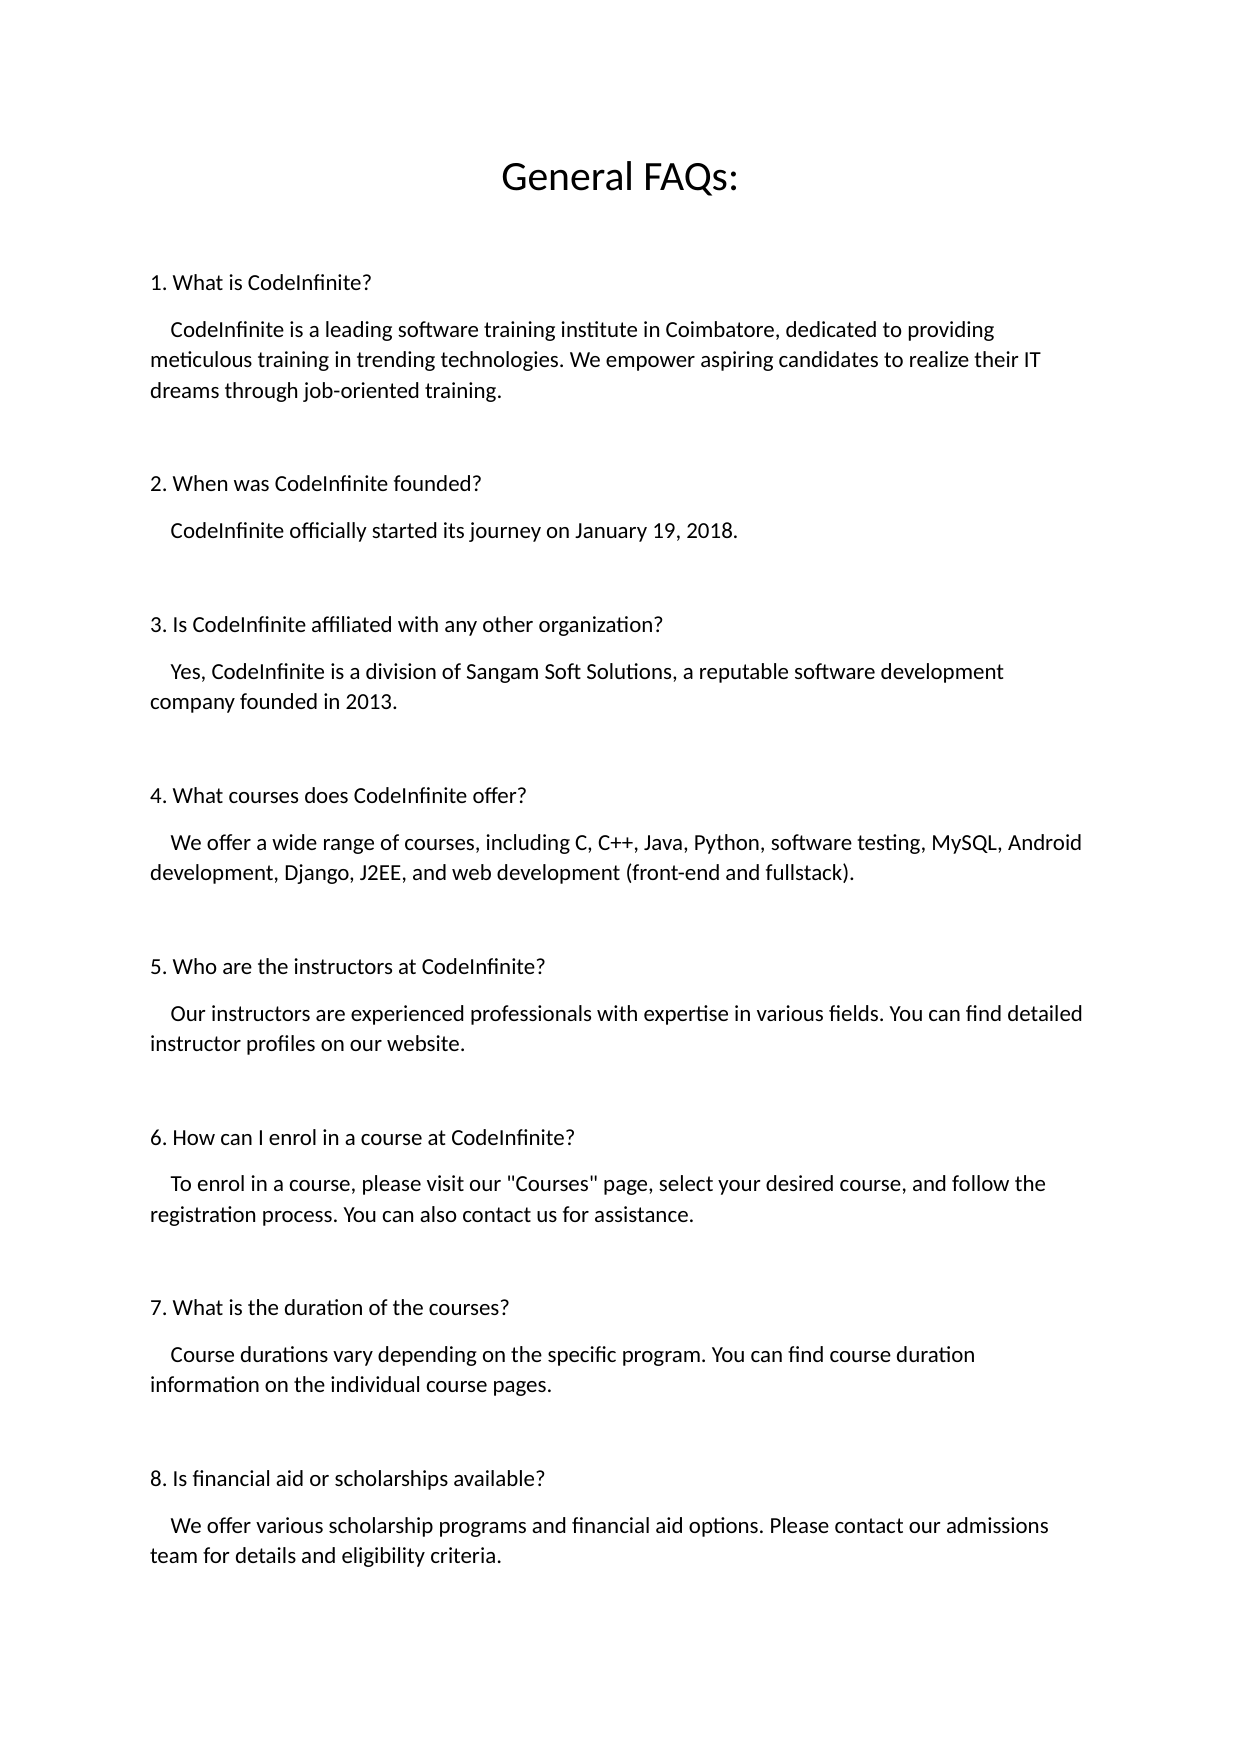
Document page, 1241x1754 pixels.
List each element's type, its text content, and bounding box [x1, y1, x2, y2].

text We offer a wide range of courses, including C, C++, Java, Python, software testing, MySQL, Android development, Django, J2EE, and web development (front-end and fullstack). [150, 828, 1090, 886]
text 2. When was CodeInfinite founded? [150, 469, 1090, 497]
text Our instructors are experienced professionals with expertise in various fields. You can find detailed instructor profiles on our website. [150, 999, 1090, 1057]
text We offer various scholarship programs and financial aid options. Please contact our admissions team for details and eligibility criteria. [150, 1511, 1090, 1569]
text 5. Who are the instructors at CodeInfinite? [150, 952, 1090, 980]
text Yes, CodeInfinite is a division of Sangam Soft Solutions, a reputable software development company founded in 2013. [150, 657, 1090, 715]
text To enrol in a course, please visit our "Courses" page, select your desired course, and follow the registration process. You can also contact us for assistance. [150, 1169, 1090, 1228]
text 7. What is the duration of the courses? [150, 1293, 1090, 1321]
text General FAQs: [150, 150, 1090, 201]
text CodeInfinite is a leading software training institute in Coimbatore, dedicated to providing meticulous training in trending technologies. We empower aspiring candidates to realize their IT dreams through job-oriented training. [150, 315, 1090, 404]
text 8. Is financial aid or scholarships available? [150, 1464, 1090, 1492]
text CodeInfinite officially started its journey on January 19, 2018. [150, 516, 1090, 544]
text 4. What courses does CodeInfinite offer? [150, 781, 1090, 809]
text 1. What is CodeInfinite? [150, 268, 1090, 296]
text Course durations vary depending on the specific program. You can find course duration information on the individual course pages. [150, 1340, 1090, 1398]
text 6. How can I enrol in a course at CodeInfinite? [150, 1123, 1090, 1151]
text 3. Is CodeInfinite affiliated with any other organization? [150, 610, 1090, 638]
